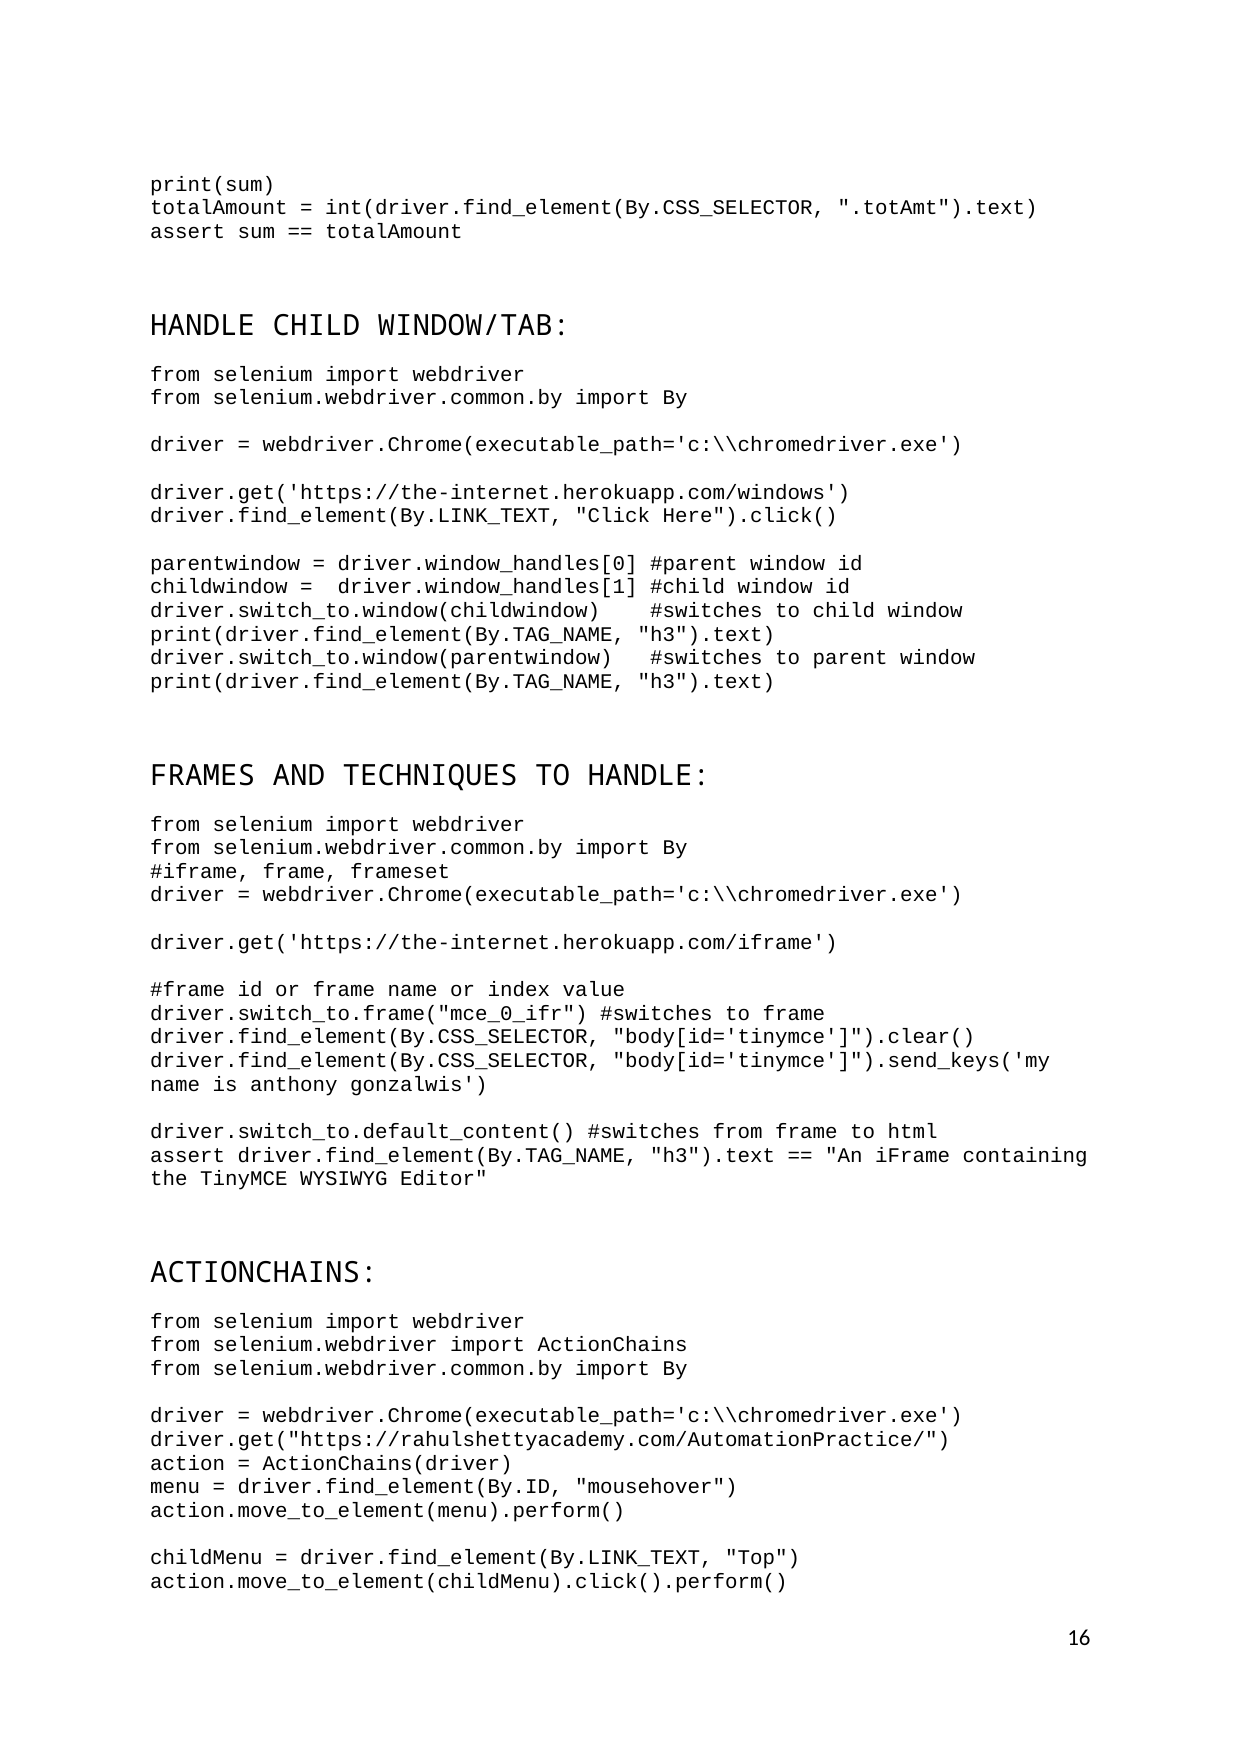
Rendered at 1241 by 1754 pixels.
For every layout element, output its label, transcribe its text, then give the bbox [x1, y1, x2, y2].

text from selenium import webdriver from selenium.webdriver.common.by import By #iframe, frame, frameset driver = webdriver.Chrome(executable_path='c:\\chromedriver.exe') driver.get('https://the-internet.herokuapp.com/iframe') #frame id or frame name or index value driver.switch_to.frame("mce_0_ifr") #switches to frame driver.find_element(By.CSS_SELECTOR, "body[id='tinymce']").clear() driver.find_element(By.CSS_SELECTOR, "body[id='tinymce']").send_keys('my name is anthony gonzalwis') driver.switch_to.default_content() #switches from frame to html assert driver.find_element(By.TAG_NAME, "h3").text == "An iFrame containing the TinyMCE WYSIWYG Editor" [150, 813, 1090, 1192]
text from selenium import webdriver from selenium.webdriver.common.by import By driver = webdriver.Chrome(executable_path='c:\\chromedriver.exe') driver.get('https://the-internet.herokuapp.com/windows') driver.find_element(By.LINK_TEXT, "Click Here").click() parentwindow = driver.window_handles[0] #parent window id childwindow = driver.window_handles[1] #child window id driver.switch_to.window(childwindow) #switches to child window print(driver.find_element(By.TAG_NAME, "h3").text) driver.switch_to.window(parentwindow) #switches to parent window print(driver.find_element(By.TAG_NAME, "h3").text) [150, 363, 1090, 694]
text HANDLE CHILD WINDOW/TAB: [150, 304, 1090, 344]
text from selenium import webdriver from selenium.webdriver import ActionChains from selenium.webdriver.common.by import By driver = webdriver.Chrome(executable_path='c:\\chromedriver.exe') driver.get("https://rahulshettyacademy.com/AutomationPractice/") action = ActionChains(driver) menu = driver.find_element(By.ID, "mousehover") action.move_to_element(menu).perform() childMenu = driver.find_element(By.LINK_TEXT, "Top") action.move_to_element(childMenu).click().perform() [150, 1311, 1090, 1594]
text ACTIONCHAINS: [150, 1251, 1090, 1291]
text FRAMES AND TECHNIQUES TO HANDLE: [150, 754, 1090, 794]
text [150, 150, 1090, 244]
